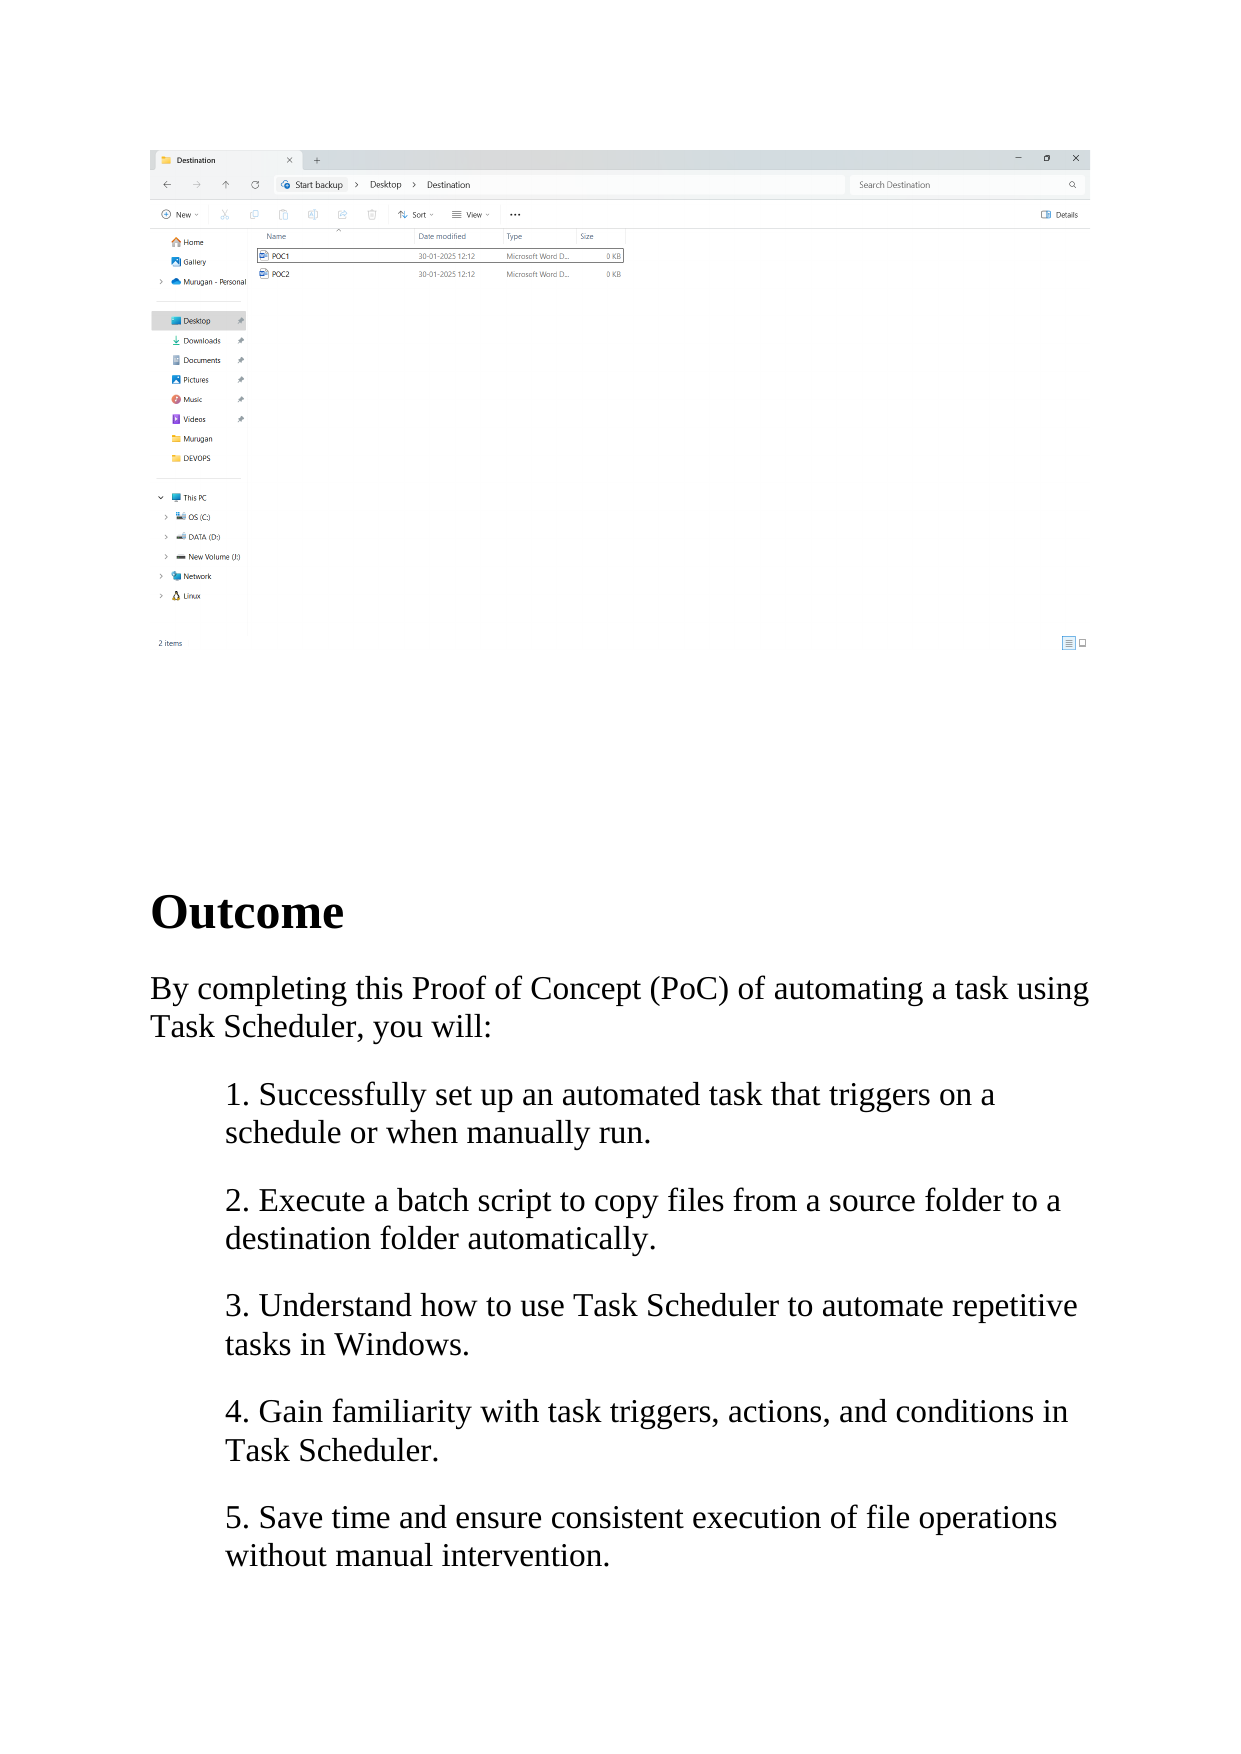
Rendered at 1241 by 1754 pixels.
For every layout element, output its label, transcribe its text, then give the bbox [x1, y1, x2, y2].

picture [150, 150, 1091, 650]
text 4. Gain familiarity with task triggers, actions, and conditions in Task Scheduler. [225, 1391, 1090, 1468]
text 3. Understand how to use Task Scheduler to automate repetitive tasks in Windows. [225, 1286, 1090, 1362]
text 1. Successfully set up an automated task that triggers on a schedule or when manually run. [225, 1074, 1090, 1151]
text 5. Save time and ensure consistent execution of file operations without manual intervention. [225, 1497, 1090, 1574]
text 2. Execute a batch script to copy files from a source folder to a destination folder automatically. [225, 1180, 1090, 1256]
text By completing this Proof of Concept (PoC) of automating a task using Task Scheduler, you will: [150, 968, 1090, 1045]
text Outcome [150, 881, 1090, 939]
